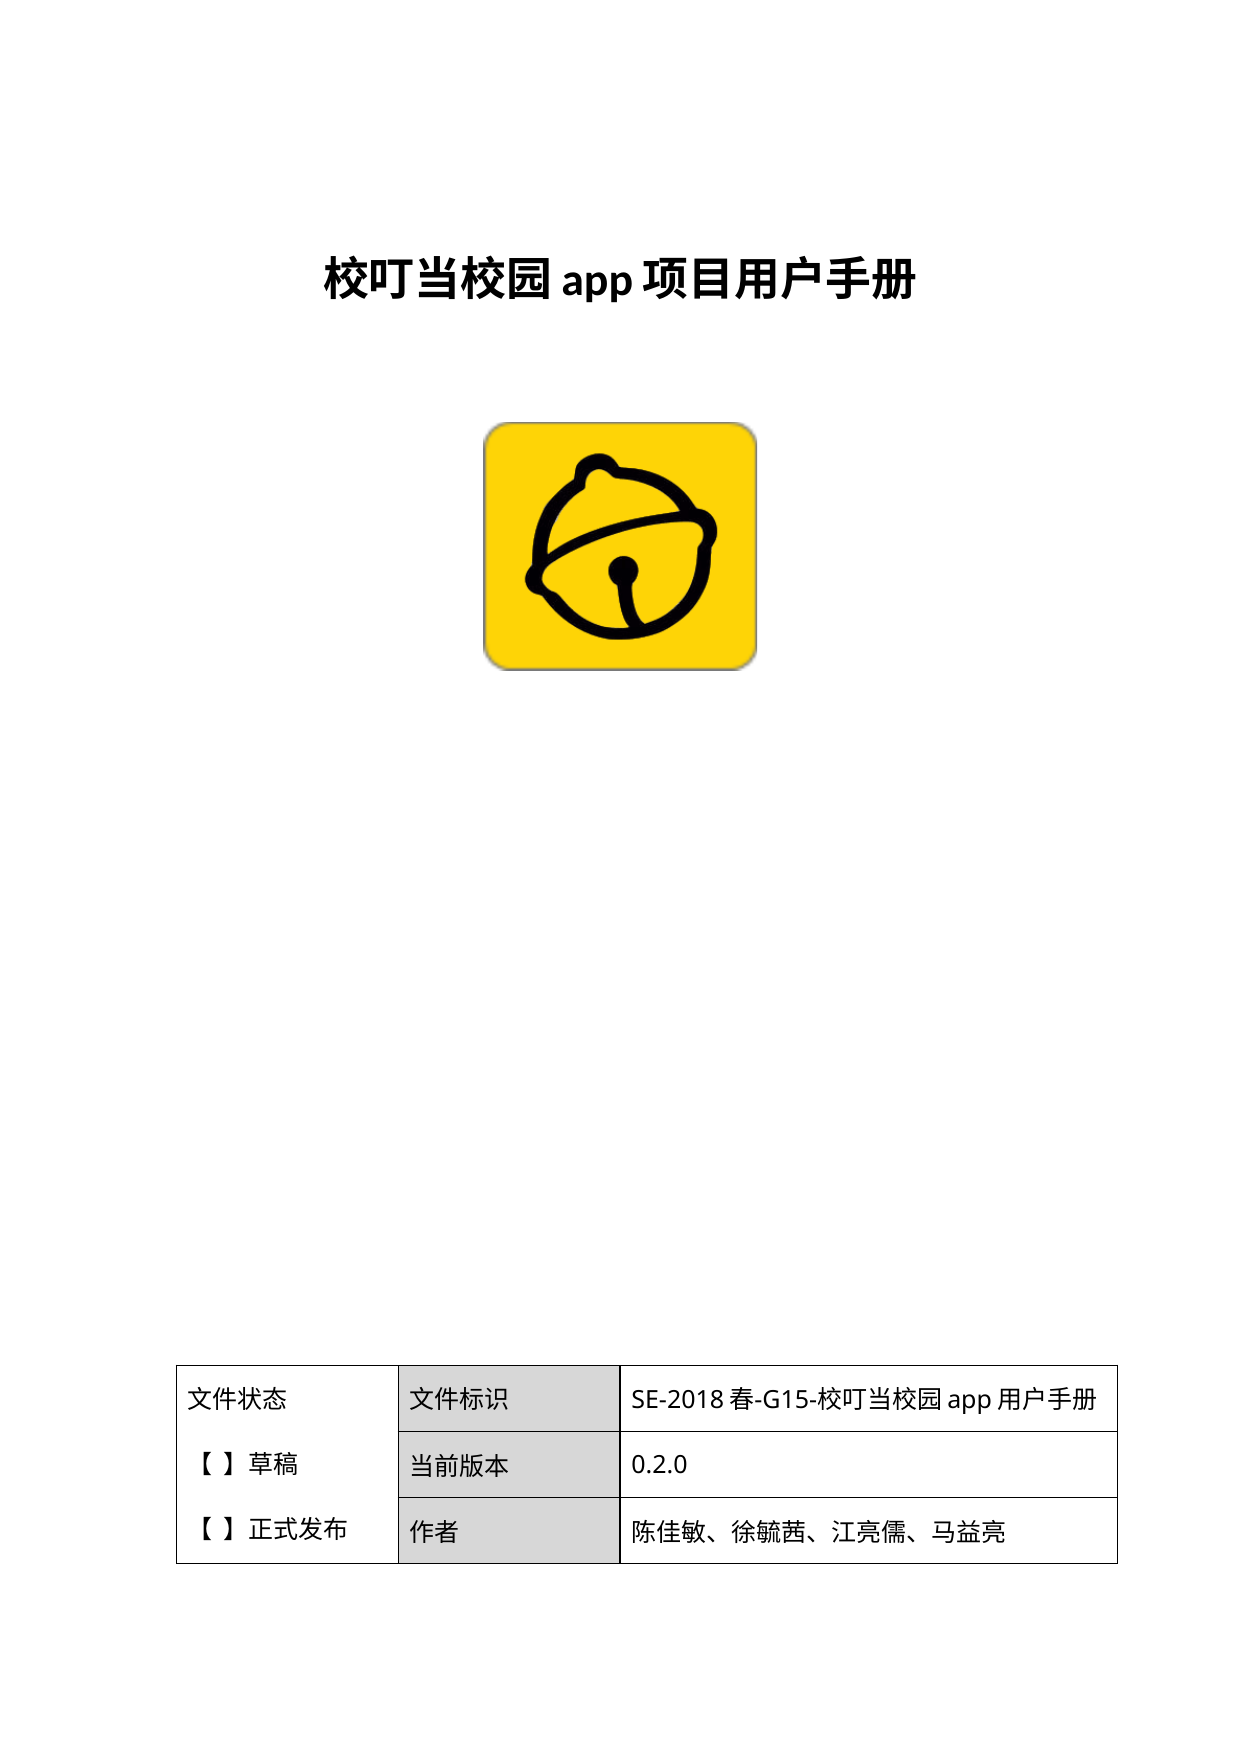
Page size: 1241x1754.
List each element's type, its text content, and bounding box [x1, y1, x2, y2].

table_cell 陈佳敏、徐毓茜、江亮儒、马益亮 [621, 1498, 1117, 1563]
table_header 文件状态 【 】草稿 【 】正式发布 【√】正在修改 [177, 1366, 398, 1563]
table_header SE-2018春-G15-校叮当校园app用户手册 [621, 1366, 1117, 1431]
table_cell 0.2.0 [621, 1432, 1117, 1497]
table_cell 当前版本 [399, 1432, 619, 1497]
text 校叮当校园app项目用户手册 [187, 227, 1053, 324]
table_header 文件标识 [399, 1366, 619, 1431]
table_cell 作者 [399, 1498, 619, 1563]
picture [483, 422, 758, 671]
